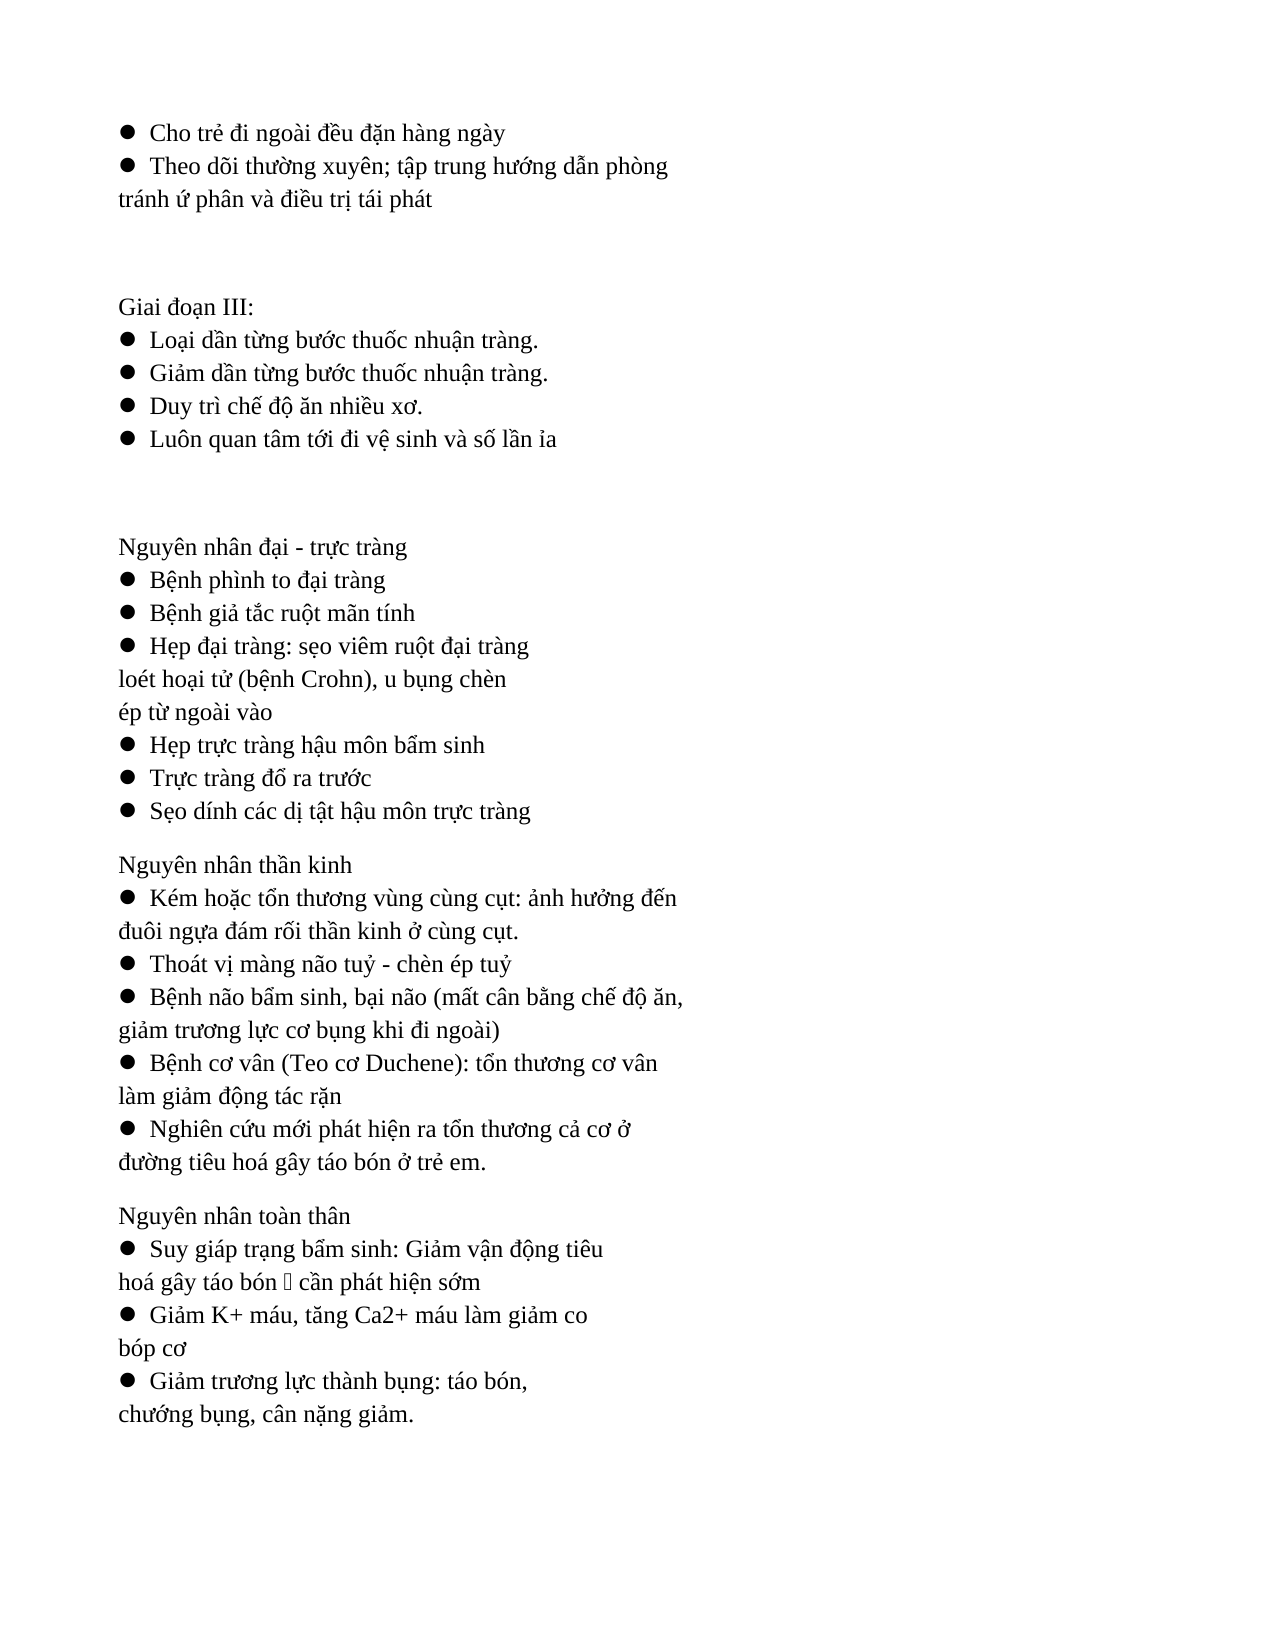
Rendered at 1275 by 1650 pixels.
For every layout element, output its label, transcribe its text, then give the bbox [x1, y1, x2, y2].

text Nguyên nhân đại - trực tràng Bệnh phình to đại tràng Bệnh giả tắc ruột mãn tính Hẹp đại tràng: sẹo viêm ruột đại tràng loét hoại tử (bệnh Crohn), u bụng chèn ép từ ngoài vào Hẹp trực tràng hậu môn bẩm sinh Trực tràng đổ ra trước Sẹo dính các dị tật hậu môn trực tràng [118, 532, 1186, 824]
text Giai đoạn III: Loại dần từng bước thuốc nhuận tràng. Giảm dần từng bước thuốc nhuận tràng. Duy trì chế độ ăn nhiều xơ. Luôn quan tâm tới đi vệ sinh và số lần ỉa [118, 292, 1186, 453]
text Nguyên nhân toàn thân Suy giáp trạng bẩm sinh: Giảm vận động tiêu hoá gây táo bón cần phát hiện sớm Giảm K+ máu, tăng Ca2+ máu làm giảm co bóp cơ Giảm trương lực thành bụng: táo bón, chướng bụng, cân nặng giảm. [118, 1201, 1186, 1428]
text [118, 118, 1186, 213]
text Nguyên nhân thần kinh Kém hoặc tổn thương vùng cùng cụt: ảnh hưởng đến đuôi ngựa đám rối thần kinh ở cùng cụt. Thoát vị màng não tuỷ - chèn ép tuỷ Bệnh não bẩm sinh, bại não (mất cân bằng chế độ ăn, giảm trương lực cơ bụng khi đi ngoài) Bệnh cơ vân (Teo cơ Duchene): tổn thương cơ vân làm giảm động tác rặn Nghiên cứu mới phát hiện ra tổn thương cả cơ ở đường tiêu hoá gây táo bón ở trẻ em. [118, 850, 1186, 1176]
